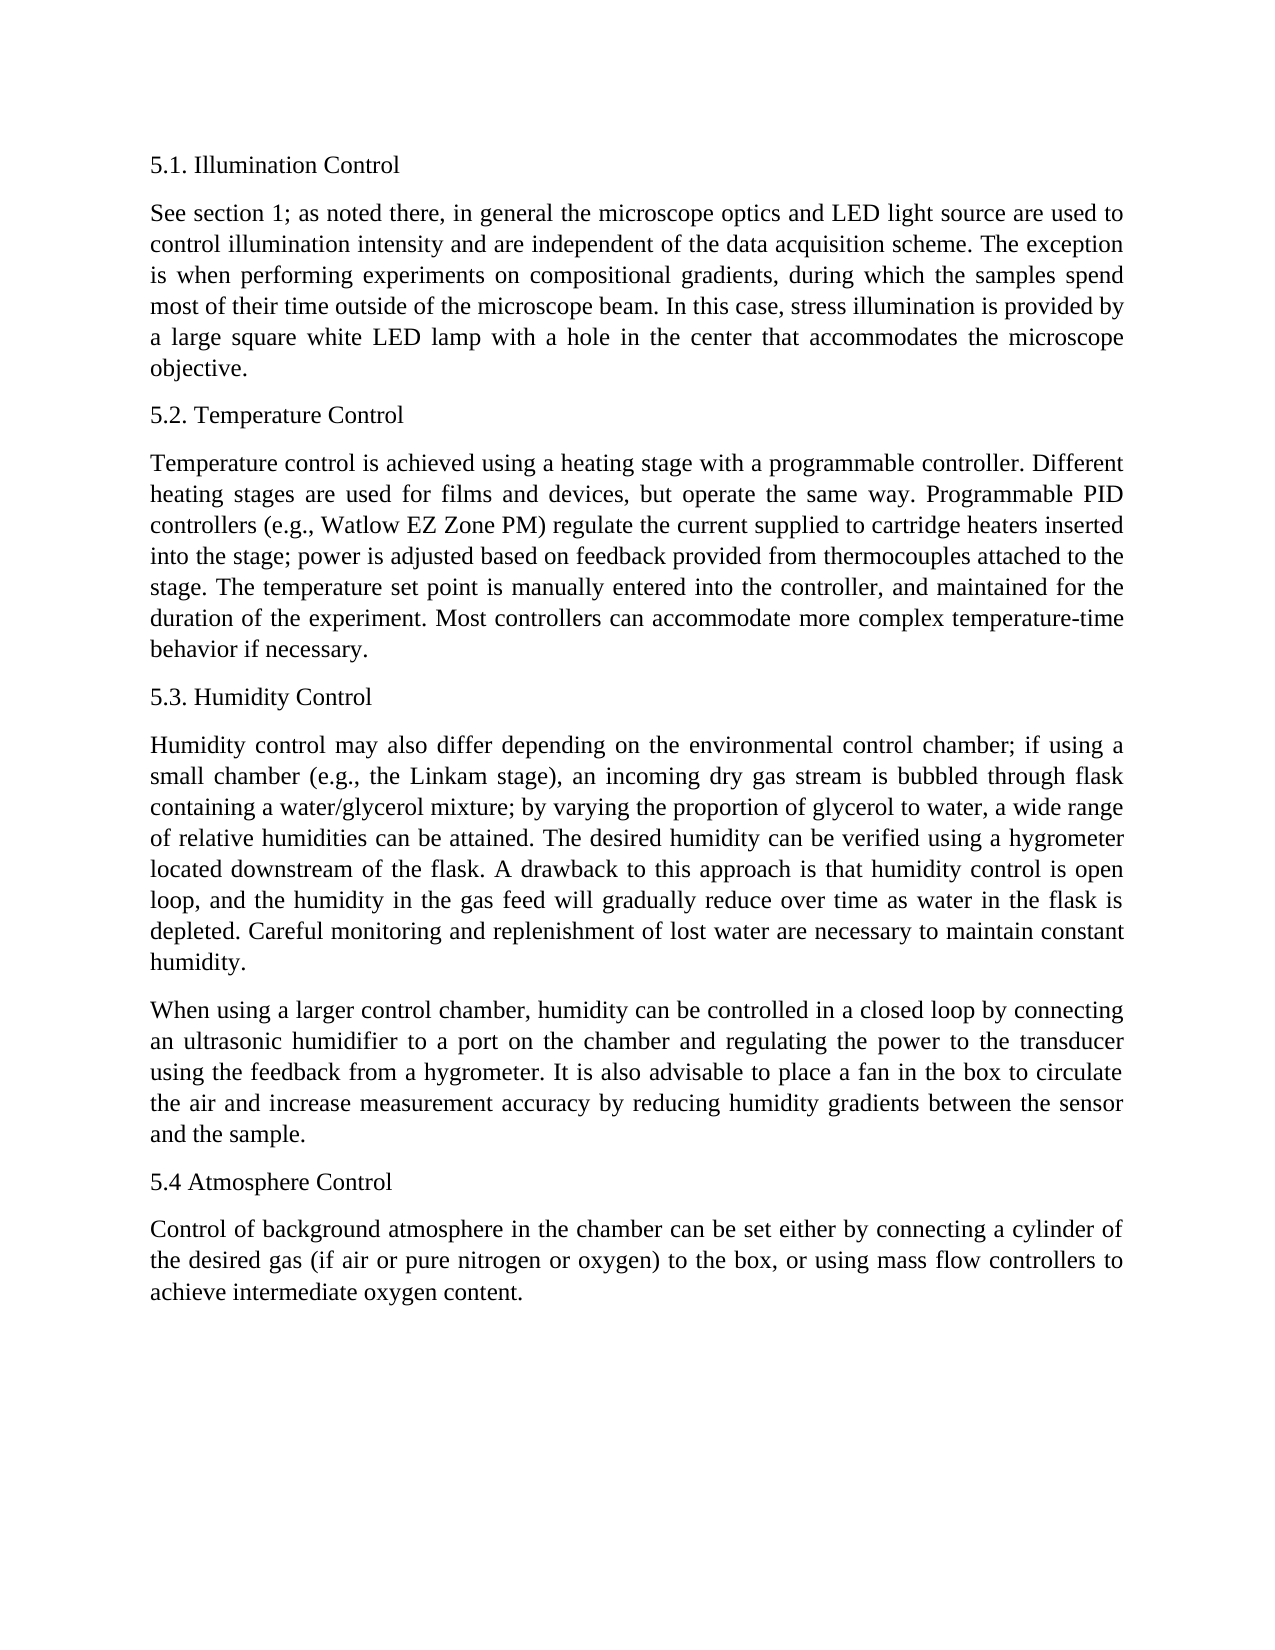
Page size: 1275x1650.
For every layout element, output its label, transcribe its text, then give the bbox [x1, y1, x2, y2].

text 5.2. Temperature Control [150, 401, 1125, 429]
text When using a larger control chamber, humidity can be controlled in a closed loop by connecting an ultrasonic humidifier to a port on the chamber and regulating the power to the transducer using the feedback from a hygrometer. It is also advisable to place a fan in the box to circulate the air and increase measurement accuracy by reducing humidity gradients between the sensor and the sample. [150, 995, 1125, 1148]
text Temperature control is achieved using a heating stage with a programmable controller. Different heating stages are used for films and devices, but operate the same way. Programmable PID controllers (e.g., Watlow EZ Zone PM) regulate the current supplied to cartridge heaters inserted into the stage; power is adjusted based on feedback provided from thermocouples attached to the stage. The temperature set point is manually entered into the controller, and maintained for the duration of the experiment. Most controllers can accommodate more complex temperature-time behavior if necessary. [150, 448, 1125, 663]
text 5.1. Illumination Control [150, 150, 1125, 179]
text See section 1; as noted there, in general the microscope optics and LED light source are used to control illumination intensity and are independent of the data acquisition scheme. The exception is when performing experiments on compositional gradients, during which the samples spend most of their time outside of the microscope beam. In this case, stress illumination is provided by a large square white LED lamp with a hole in the center that accommodates the microscope objective. [150, 198, 1125, 382]
text 5.4 Atmosphere Control [150, 1167, 1125, 1196]
text 5.3. Humidity Control [150, 682, 1125, 711]
text Humidity control may also differ depending on the environmental control chamber; if using a small chamber (e.g., the Linkam stage), an incoming dry gas stream is bubbled through flask containing a water/glycerol mixture; by varying the proportion of glycerol to water, a wide range of relative humidities can be attained. The desired humidity can be verified using a hygrometer located downstream of the flask. A drawback to this approach is that humidity control is open loop, and the humidity in the gas feed will gradually reduce over time as water in the flask is depleted. Careful monitoring and replenishment of lost water are necessary to maintain constant humidity. [150, 730, 1125, 976]
text Control of background atmosphere in the chamber can be set either by connecting a cylinder of the desired gas (if air or pure nitrogen or oxygen) to the box, or using mass flow controllers to achieve intermediate oxygen content. [150, 1214, 1125, 1305]
